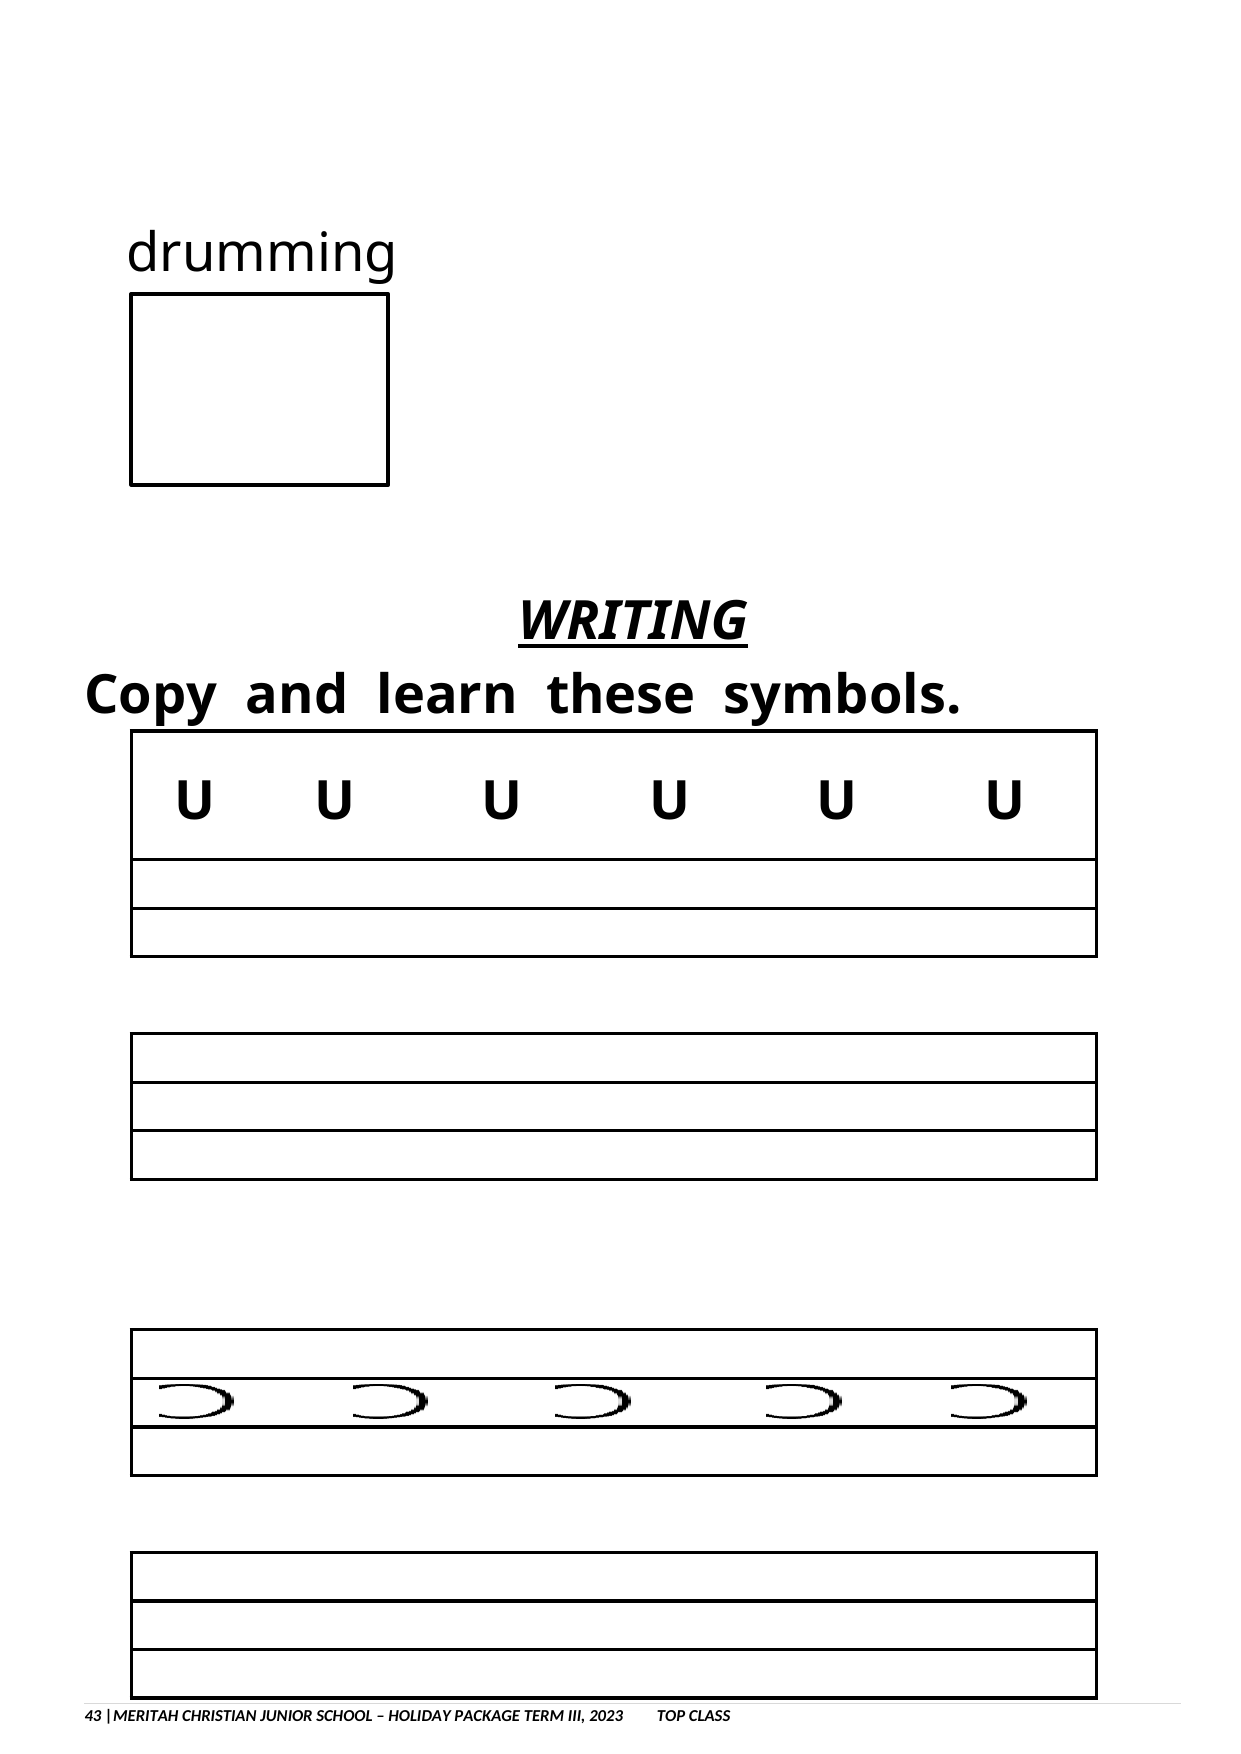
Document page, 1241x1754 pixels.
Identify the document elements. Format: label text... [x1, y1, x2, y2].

table_header [133, 1035, 1095, 1081]
text drumming [84, 213, 1181, 287]
picture [538, 1380, 638, 1422]
table_cell [133, 1603, 1095, 1648]
table_cell [133, 1084, 1095, 1129]
picture [934, 1380, 1034, 1422]
table_cell [133, 1380, 1095, 1425]
table_cell [133, 861, 1095, 907]
table_header [133, 733, 1095, 858]
table_cell [133, 1651, 1095, 1696]
text Copy and learn these symbols. [84, 656, 1181, 729]
table_cell [133, 1429, 1095, 1474]
table_header [133, 1554, 1095, 1599]
picture [142, 1380, 241, 1422]
text WRITING [84, 582, 1181, 656]
picture [749, 1380, 849, 1422]
table_cell [133, 1132, 1095, 1178]
picture [336, 1380, 435, 1422]
table_header [133, 1331, 1095, 1377]
table_cell [133, 910, 1095, 955]
